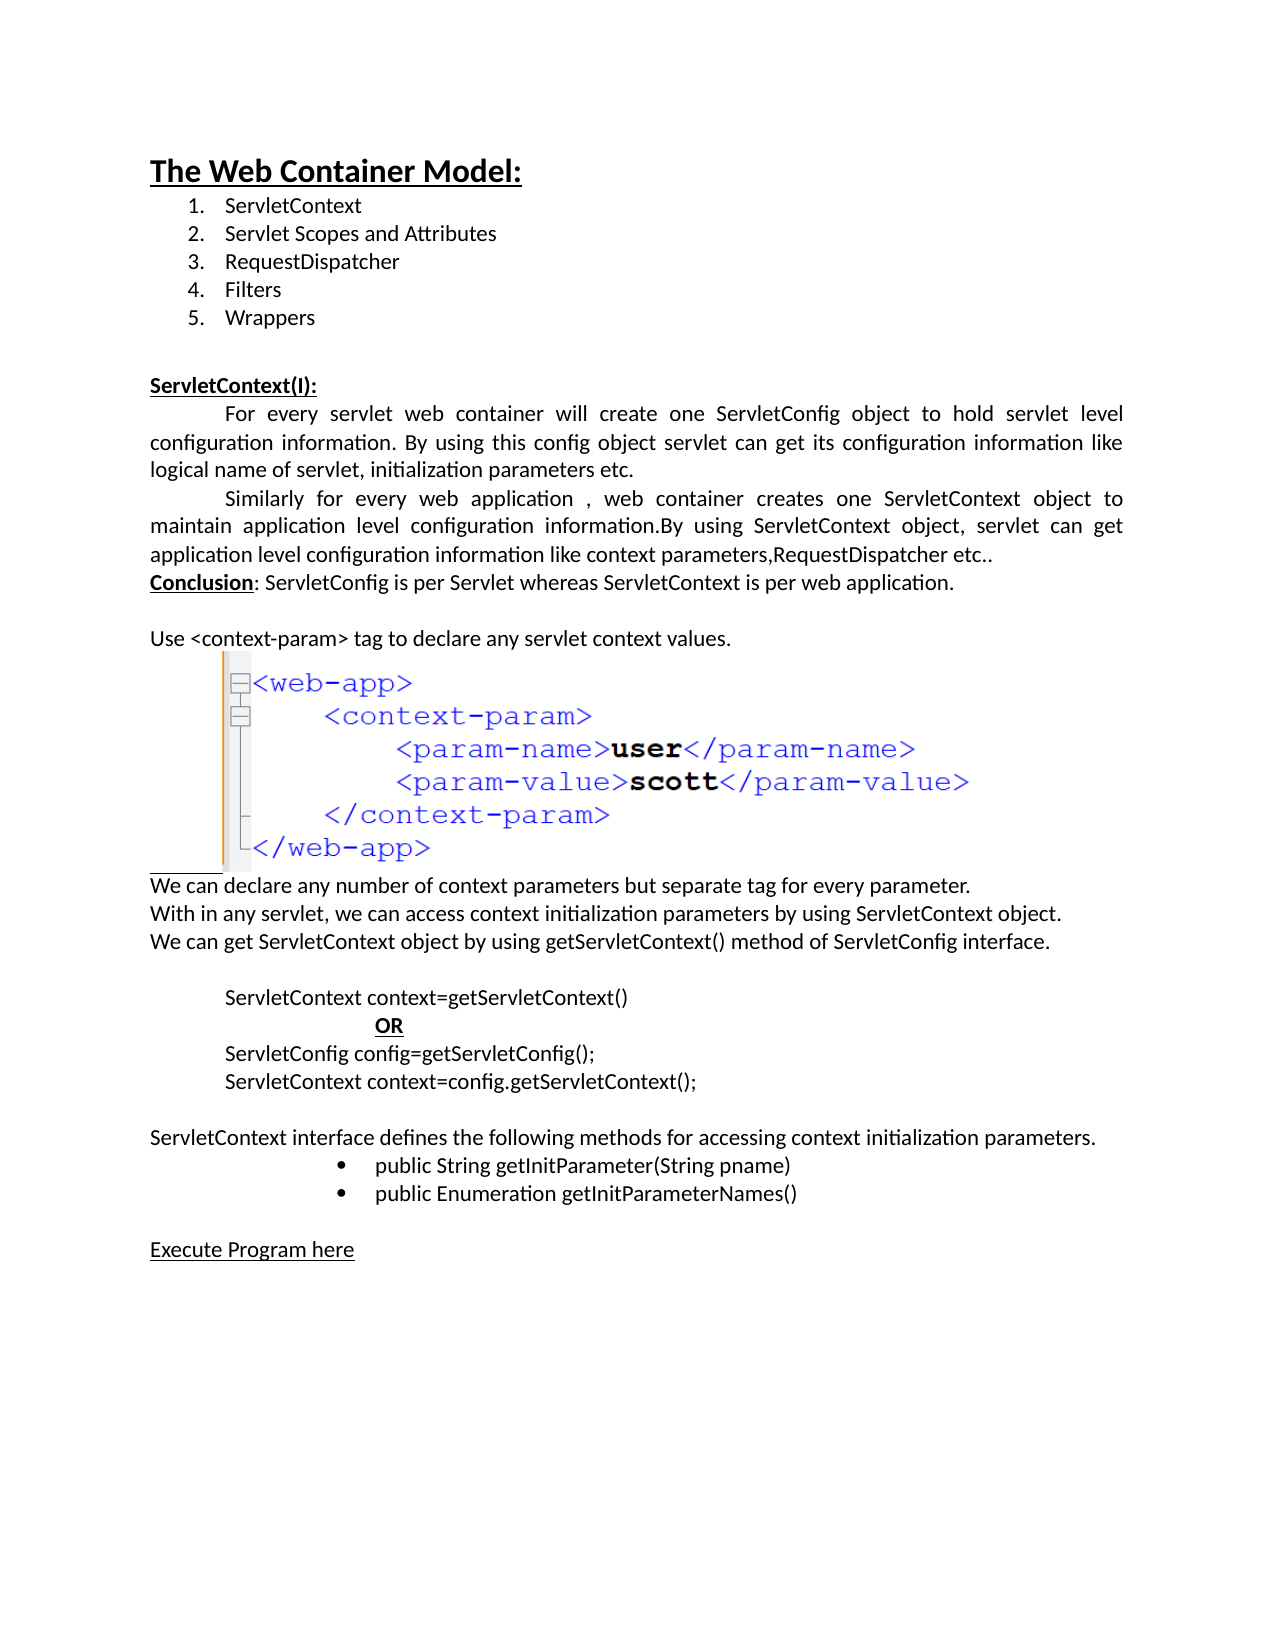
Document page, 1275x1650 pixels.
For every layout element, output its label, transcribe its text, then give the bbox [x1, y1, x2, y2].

list RequestDispatcher [187, 247, 1125, 275]
text ServletContext(I): [150, 372, 1125, 399]
text We can declare any number of context parameters but separate tag for every parameter. [150, 871, 1125, 899]
text ServletContext context=getServletContext() [150, 983, 1125, 1011]
list Wrappers [187, 303, 1125, 331]
text We can get ServletContext object by using getServletContext() method of ServletConfig interface. [150, 927, 1125, 955]
text Similarly for every web application , web container creates one ServletContext object to maintain application level configuration information.By using ServletContext object, servlet can get application level configuration information like context parameters,RequestDispatcher etc.. [150, 484, 1125, 568]
text The Web Container Model: [150, 150, 1125, 191]
picture [222, 651, 990, 872]
text OR [150, 1011, 1125, 1039]
text For every servlet web container will create one ServletConfig object to hold servlet level configuration information. By using this config object servlet can get its configuration information like logical name of servlet, initialization parameters etc. [150, 399, 1125, 484]
list public Enumeration getInitParameterNames() [337, 1179, 1125, 1207]
text ServletConfig config=getServletConfig(); [150, 1039, 1125, 1067]
list public String getInitParameter(String pname) [337, 1151, 1125, 1179]
text ServletContext context=config.getServletContext(); [150, 1067, 1125, 1095]
list Filters [187, 275, 1125, 303]
list Servlet Scopes and Attributes [187, 219, 1125, 247]
list ServletContext [187, 191, 1125, 219]
text Conclusion: ServletConfig is per Servlet whereas ServletContext is per web application. [150, 568, 1125, 596]
text With in any servlet, we can access context initialization parameters by using ServletContext object. [150, 899, 1125, 927]
text Execute Program here [150, 1236, 1125, 1263]
text ServletContext interface defines the following methods for accessing context initialization parameters. [150, 1123, 1125, 1151]
text Use <context-param> tag to declare any servlet context values. [150, 624, 1125, 652]
